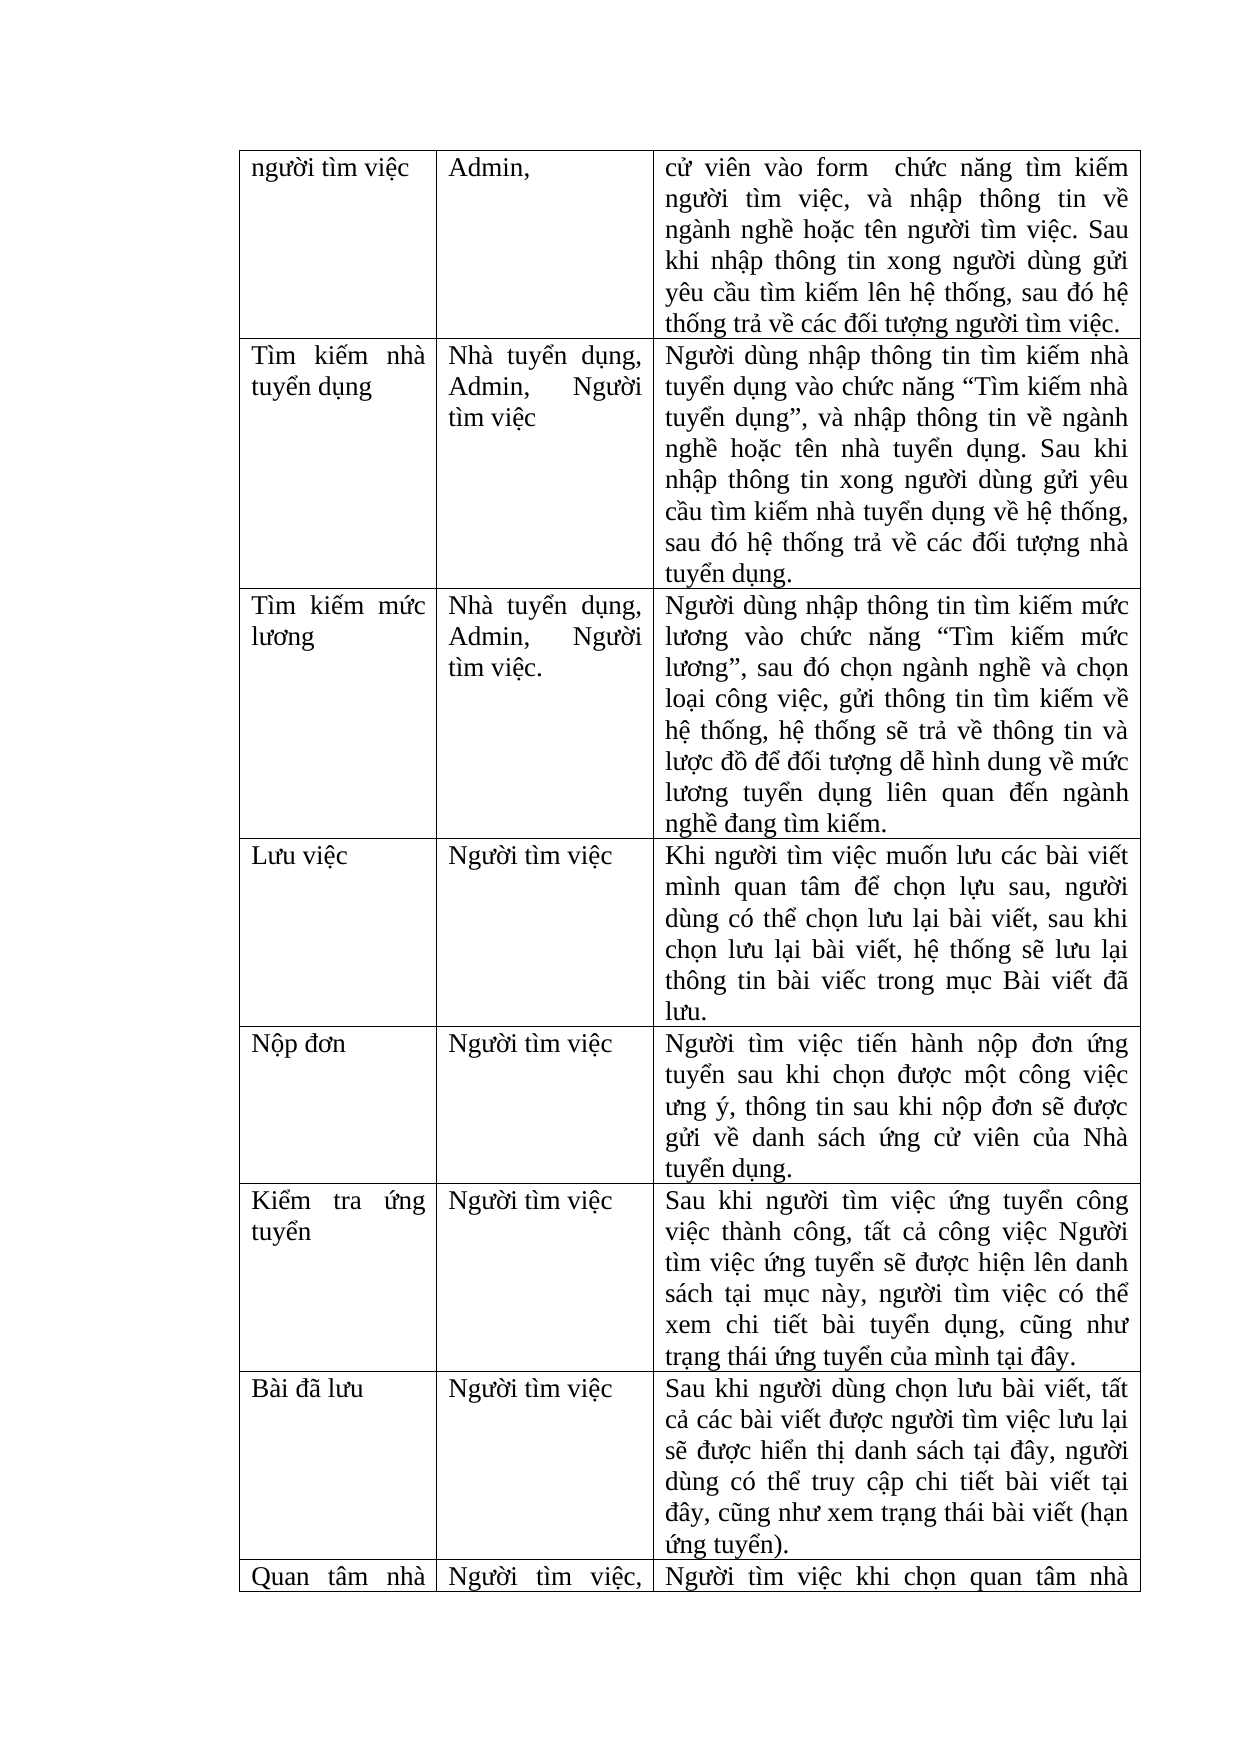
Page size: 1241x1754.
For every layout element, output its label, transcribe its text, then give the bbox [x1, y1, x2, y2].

table_cell Người tìm việc, Nhà tuyển dụng [437, 1560, 653, 1591]
table_cell Sau khi người dùng chọn lưu bài viết, tất cả các bài viết được người tìm việc lưu lại sẽ được hiển thị danh sách tại đây, người dùng có thể truy cập chi tiết bài viết tại đây, cũng như xem trạng thái bài viết (hạn ứng tuyển). [654, 1372, 1140, 1559]
table_cell Người tìm việc [437, 1184, 653, 1371]
table_cell Quan tâm nhà tuyển dụng [240, 1560, 436, 1591]
table_cell Nộp đơn [240, 1027, 436, 1183]
table_cell Bài đã lưu [240, 1372, 436, 1559]
table_cell Người tìm việc tiến hành nộp đơn ứng tuyển sau khi chọn được một công việc ưng ý, thông tin sau khi nộp đơn sẽ được gửi về danh sách ứng cử viên của Nhà tuyển dụng. [654, 1027, 1140, 1183]
table_cell Nhà tuyển dụng, Admin, Người tìm việc [437, 339, 653, 588]
table_cell Nhà tuyển dụng, Admin, Người tìm việc. [437, 589, 653, 838]
table_cell Kiểm tra ứng tuyển [240, 1184, 436, 1371]
table_cell Tìm kiếm nhà tuyển dụng [240, 339, 436, 588]
table_cell Người dùng nhập thông tin tìm kiếm mức lương vào chức năng “Tìm kiếm mức lương”, sau đó chọn ngành nghề và chọn loại công việc, gửi thông tin tìm kiếm về hệ thống, hệ thống sẽ trả về thông tin và lược đồ để đối tượng dễ hình dung về mức lương tuyển dụng liên quan đến ngành nghề đang tìm kiếm. [654, 589, 1140, 838]
table_cell Người tìm việc [437, 1372, 653, 1559]
table_cell Khi người tìm việc muốn lưu các bài viết mình quan tâm để chọn lựu sau, người dùng có thể chọn lưu lại bài viết, sau khi chọn lưu lại bài viết, hệ thống sẽ lưu lại thông tin bài viếc trong mục Bài viết đã lưu. [654, 839, 1140, 1026]
table_cell Tìm kiếm mức lương [240, 589, 436, 838]
table_cell Người dùng nhập thông tin tìm kiếm nhà tuyển dụng vào chức năng “Tìm kiếm nhà tuyển dụng”, và nhập thông tin về ngành nghề hoặc tên nhà tuyển dụng. Sau khi nhập thông tin xong người dùng gửi yêu cầu tìm kiếm nhà tuyển dụng về hệ thống, sau đó hệ thống trả về các đối tượng nhà tuyển dụng. [654, 339, 1140, 588]
table_cell Sau khi người tìm việc ứng tuyển công việc thành công, tất cả công việc Người tìm việc ứng tuyển sẽ được hiện lên danh sách tại mục này, người tìm việc có thể xem chi tiết bài tuyển dụng, cũng như trạng thái ứng tuyển của mình tại đây. [654, 1184, 1140, 1371]
table_cell Người tìm việc [437, 1027, 653, 1183]
table_cell Nhà tuyển dụng, Admin, [437, 151, 653, 338]
table_cell Người tìm việc [437, 839, 653, 1026]
table_cell Tìm kiếm người tìm việc [240, 151, 436, 338]
table_cell Lưu việc [240, 839, 436, 1026]
